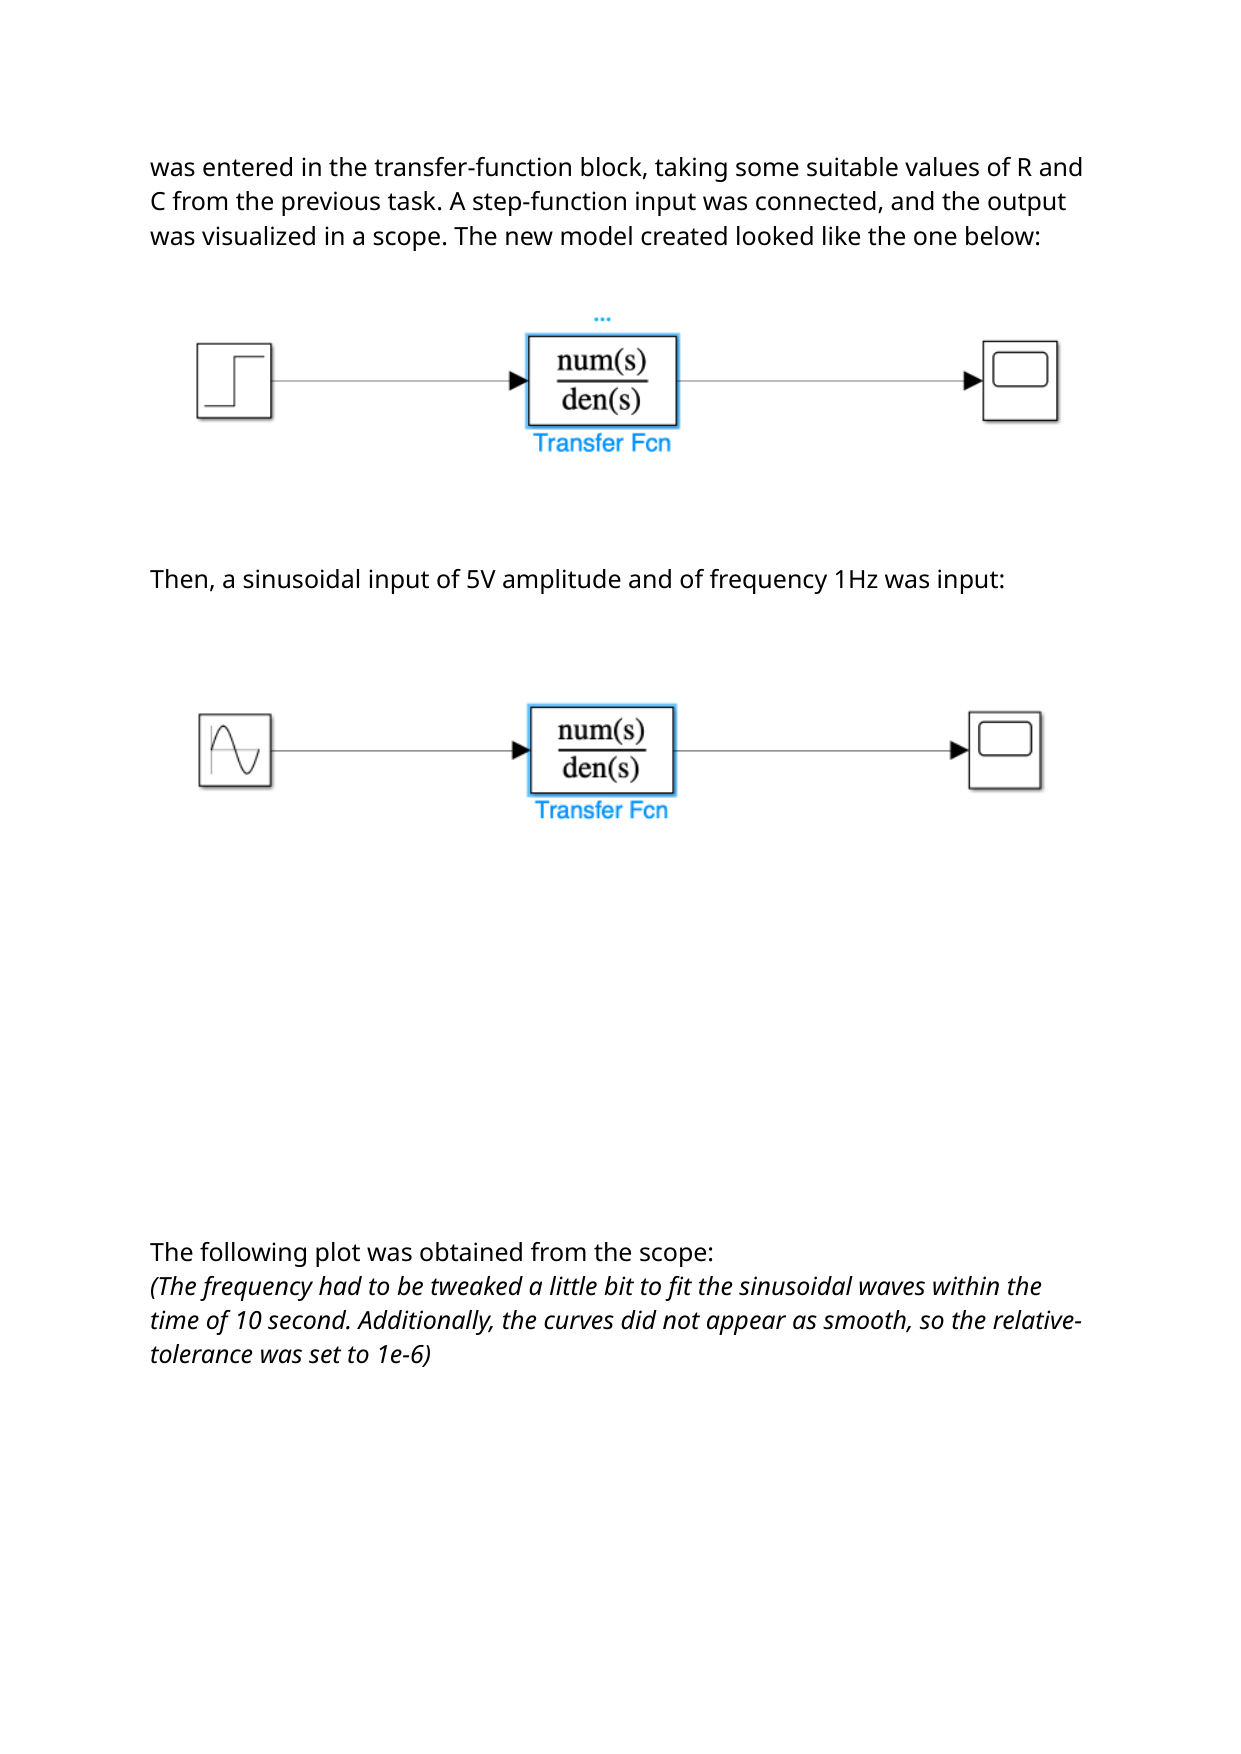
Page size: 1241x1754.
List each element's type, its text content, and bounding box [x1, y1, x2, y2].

text (The frequency had to be tweaked a little bit to fit the sinusoidal waves within the time of 10 second. Additionally, the curves did not appear as smooth, so the relative-tolerance was set to 1e-6) [150, 1268, 1090, 1370]
picture [150, 289, 1092, 489]
text Then, a sinusoidal input of 5V amplitude and of frequency 1Hz was input: [150, 562, 1090, 596]
text The following plot was obtained from the scope: [150, 1234, 1090, 1268]
text was entered in the transfer-function block, taking some suitable values of R and C from the previous task. A step-function input was connected, and the output was visualized in a scope. The new model created looked like the one below: [150, 150, 1090, 252]
picture [150, 632, 1092, 866]
